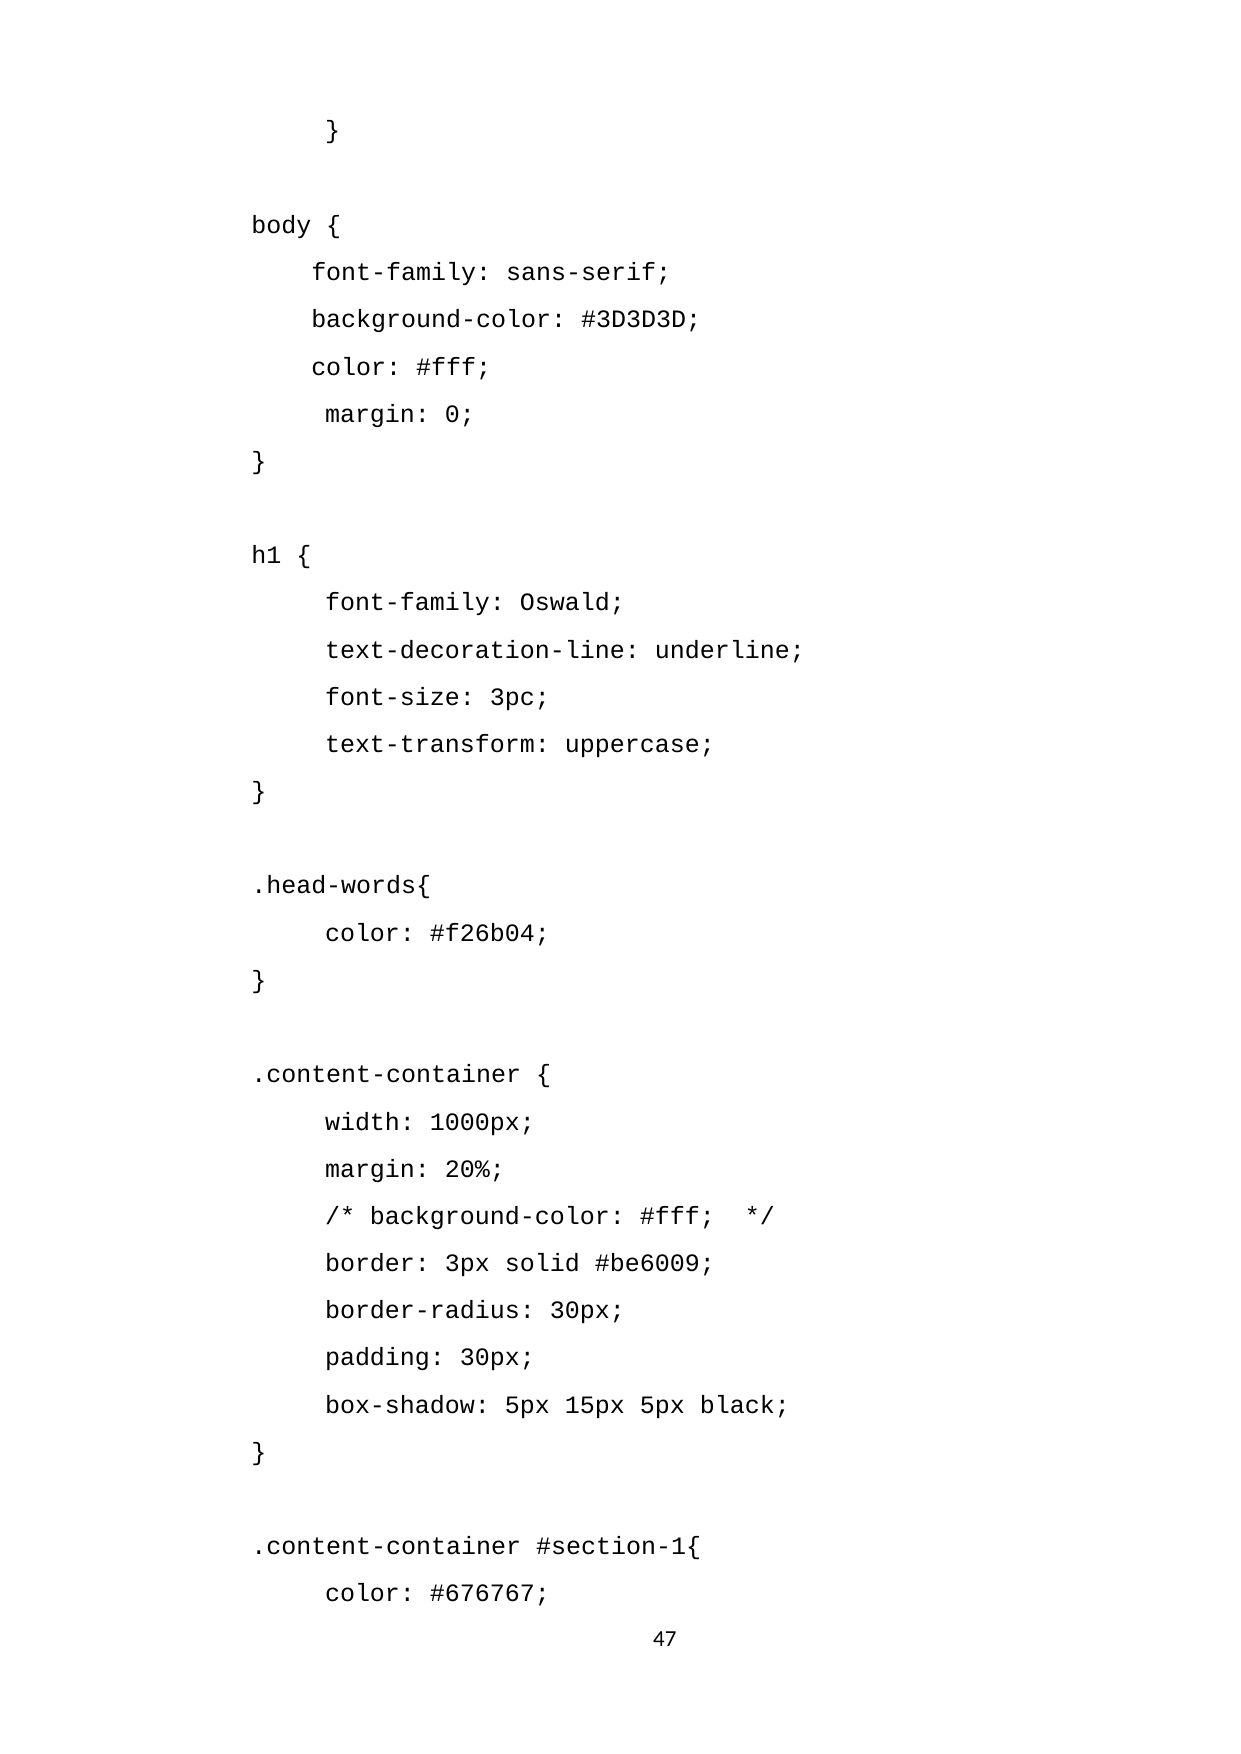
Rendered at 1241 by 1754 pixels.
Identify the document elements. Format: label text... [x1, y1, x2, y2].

text .content-container { [177, 1062, 1152, 1090]
text text-decoration-line: underline; [177, 637, 1152, 666]
text text-transform: uppercase; [177, 732, 1152, 760]
text .content-container #section-1{ [177, 1534, 1152, 1562]
text color: #676767; [177, 1581, 1152, 1609]
text } [177, 779, 1152, 807]
text body { [177, 212, 1152, 241]
text } [177, 118, 1152, 146]
text h1 { [177, 543, 1152, 571]
text font-family: Oswald; [177, 590, 1152, 618]
text /* background-color: #fff; */ [177, 1203, 1152, 1232]
text border-radius: 30px; [177, 1298, 1152, 1326]
text border: 3px solid #be6009; [177, 1251, 1152, 1279]
text color: #f26b04; [177, 920, 1152, 949]
text color: #fff; [177, 354, 1152, 382]
text } [177, 967, 1152, 996]
text font-family: sans-serif; [177, 260, 1152, 288]
text .head-words{ [177, 873, 1152, 901]
text background-color: #3D3D3D; [177, 307, 1152, 335]
text } [177, 448, 1152, 477]
text padding: 30px; [177, 1345, 1152, 1373]
text margin: 0; [177, 401, 1152, 429]
text margin: 20%; [177, 1156, 1152, 1184]
text font-size: 3pc; [177, 684, 1152, 713]
text } [177, 1439, 1152, 1468]
text box-shadow: 5px 15px 5px black; [177, 1392, 1152, 1421]
text width: 1000px; [177, 1109, 1152, 1137]
